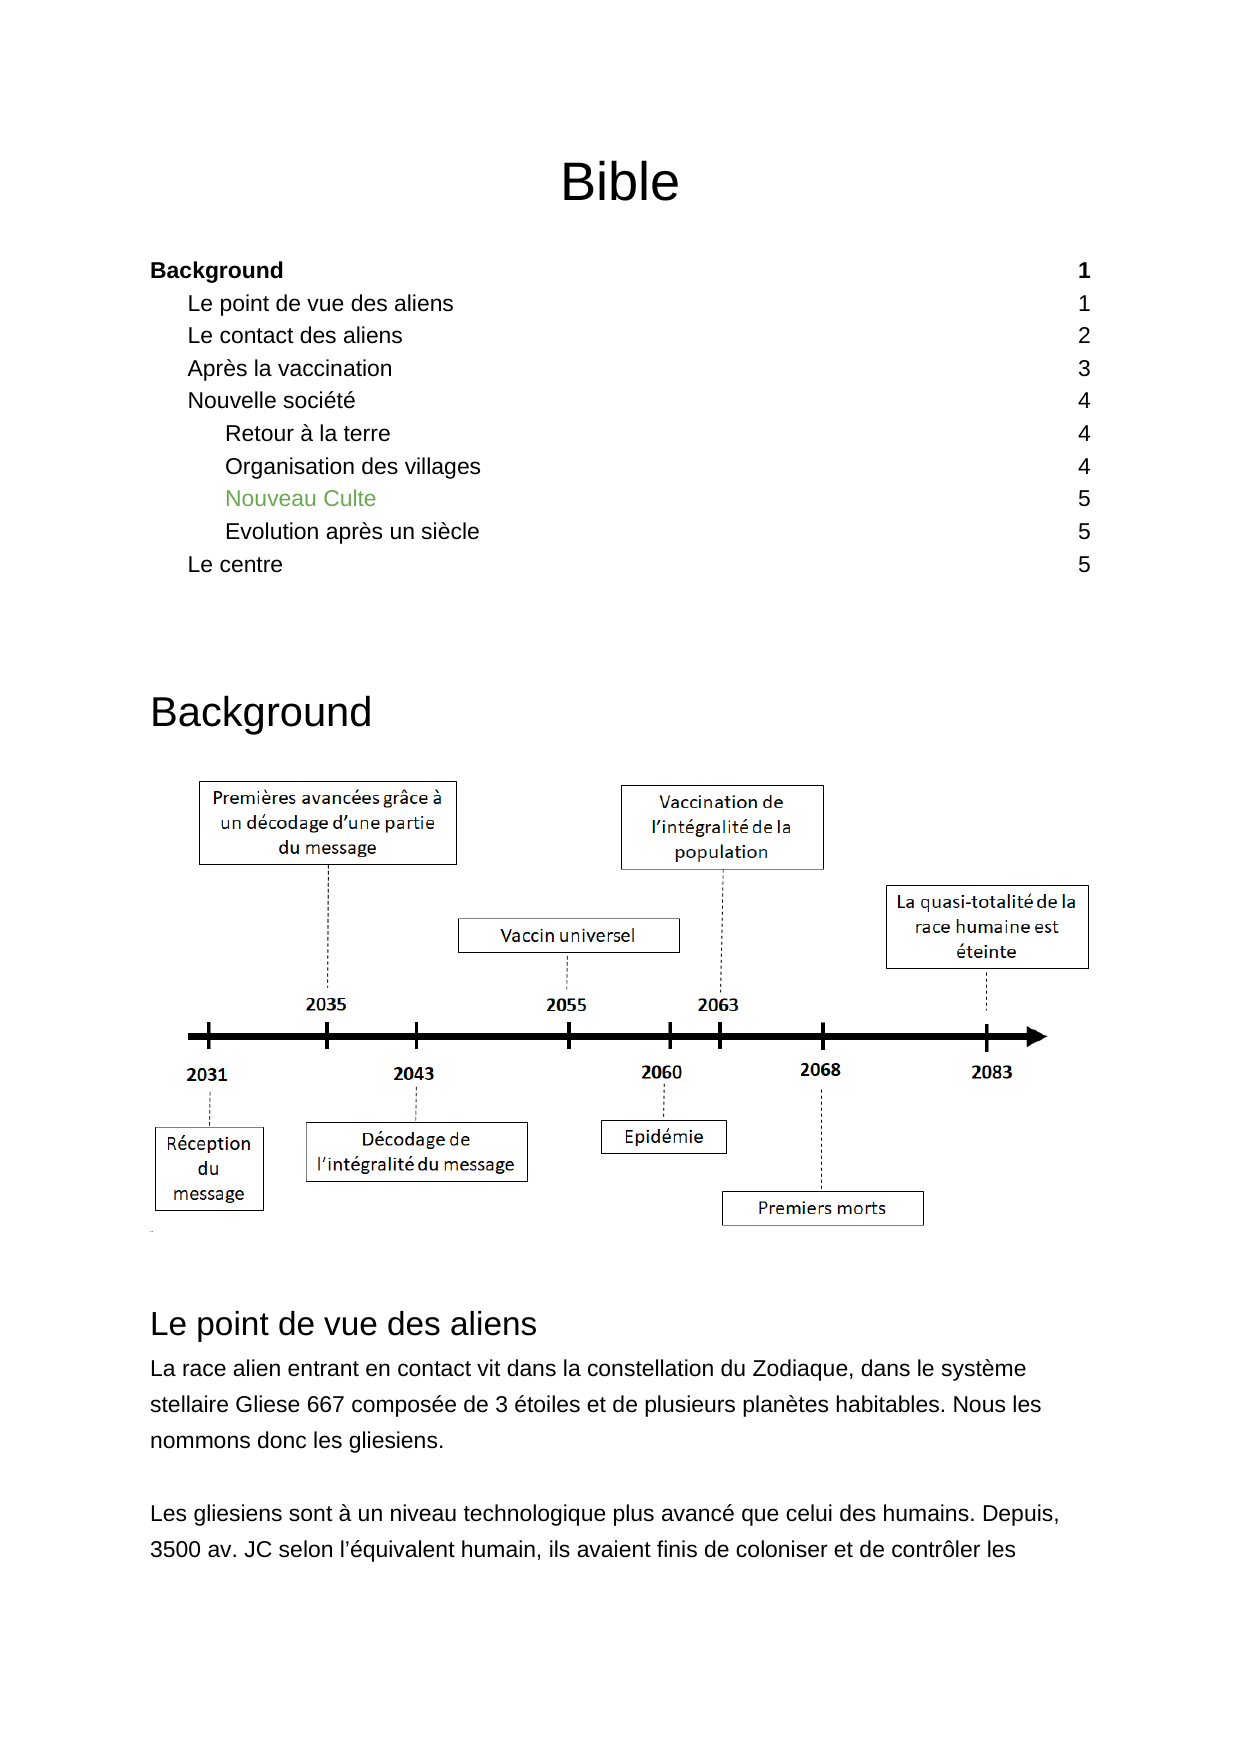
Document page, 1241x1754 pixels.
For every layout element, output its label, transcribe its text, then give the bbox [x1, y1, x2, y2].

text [150, 1500, 1090, 1563]
subtitle Background [150, 687, 1090, 735]
text La race alien entrant en contact vit dans la constellation du Zodiaque, dans le système stellaire Gliese 667 composée de 3 étoiles et de plusieurs planètes habitables. Nous les nommons donc les gliesiens. [150, 1354, 1090, 1454]
subtitle Le point de vue des aliens [150, 1304, 1090, 1342]
picture [150, 777, 1091, 1232]
title Bible [150, 150, 1090, 212]
